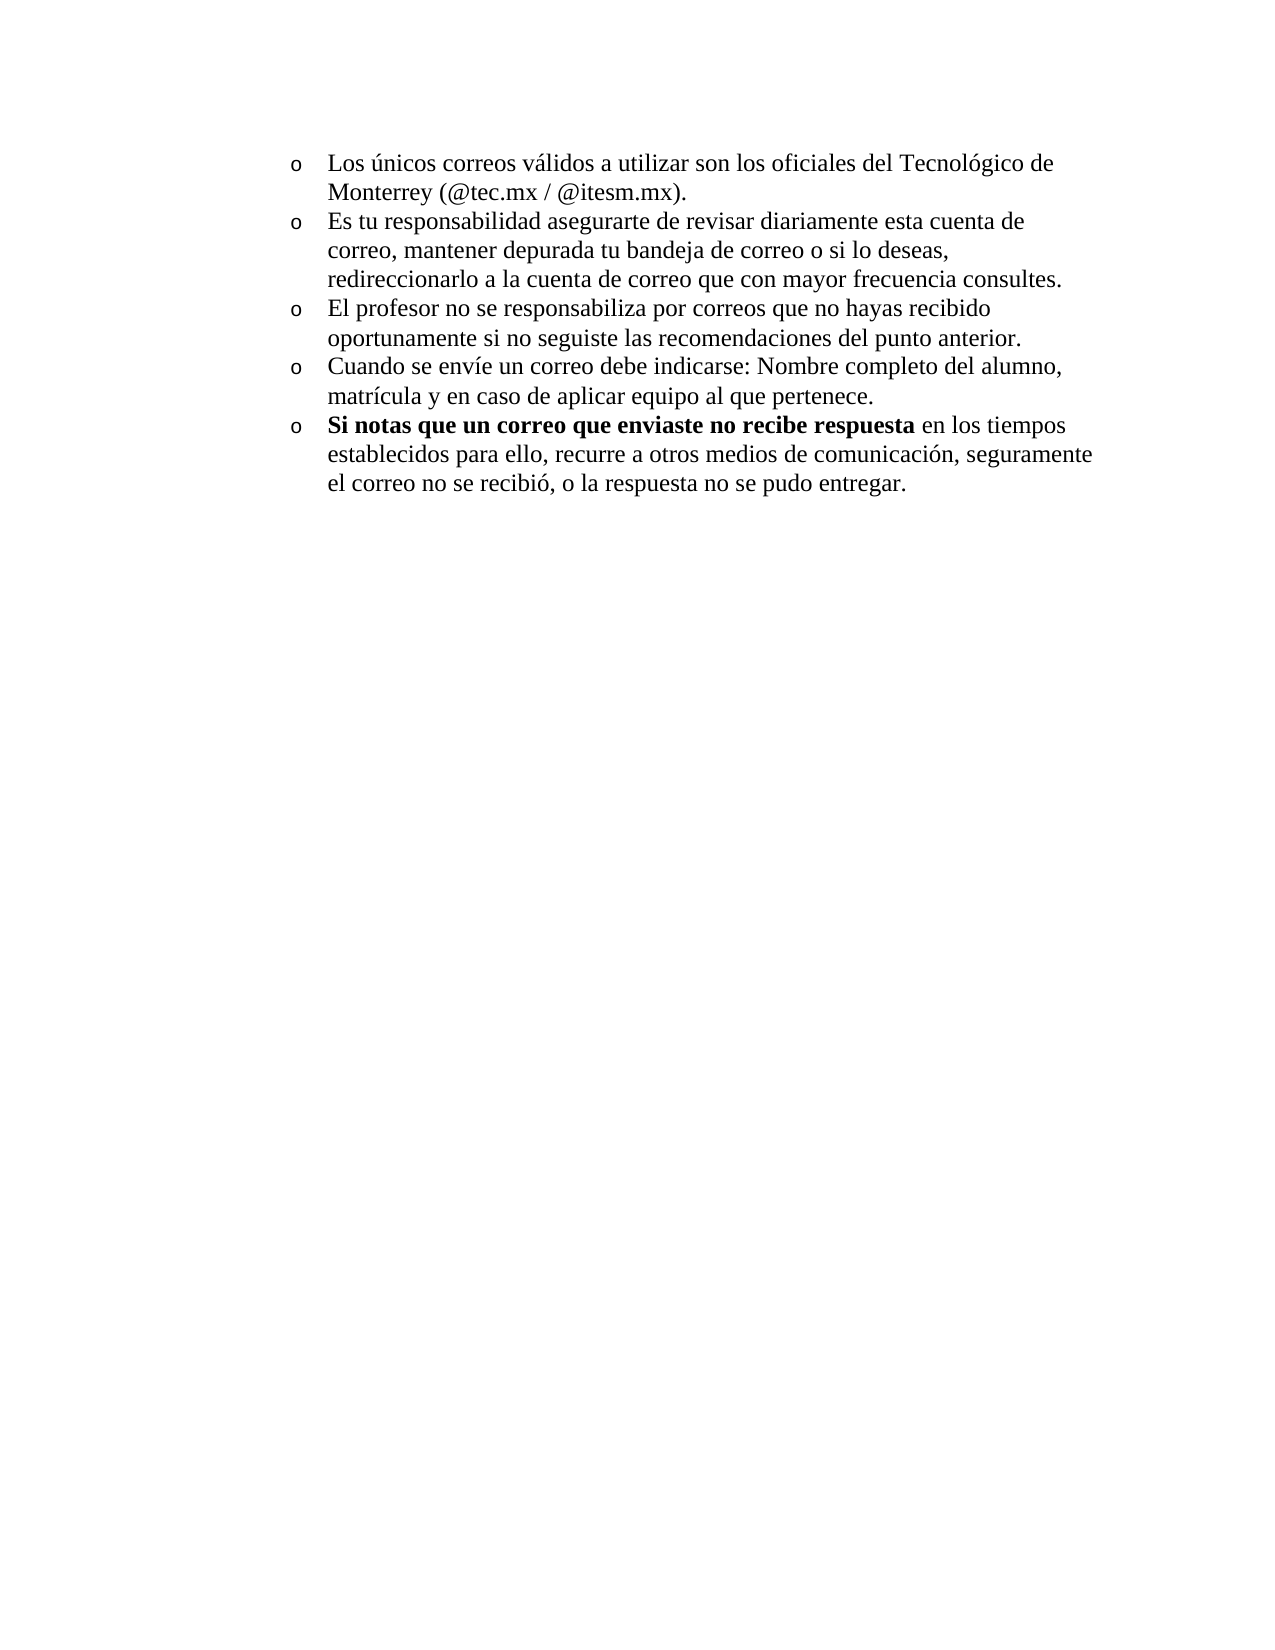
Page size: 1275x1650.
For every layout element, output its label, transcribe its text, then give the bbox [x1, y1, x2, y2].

list Es tu responsabilidad asegurarte de revisar diariamente esta cuenta de correo, mantener depurada tu bandeja de correo o si lo deseas, redireccionarlo a la cuenta de correo que con mayor frecuencia consultes. [290, 206, 1098, 293]
list Los únicos correos válidos a utilizar son los oficiales del Tecnológico de Monterrey (@tec.mx / @itesm.mx). [290, 148, 1098, 206]
list Si notas que un correo que enviaste no recibe respuesta en los tiempos establecidos para ello, recurre a otros medios de comunicación, seguramente el correo no se recibió, o la respuesta no se pudo entregar. [290, 410, 1098, 497]
list El profesor no se responsabiliza por correos que no hayas recibido oportunamente si no seguiste las recomendaciones del punto anterior. [290, 293, 1098, 351]
list Cuando se envíe un correo debe indicarse: Nombre completo del alumno, matrícula y en caso de aplicar equipo al que pertenece. [290, 351, 1098, 410]
